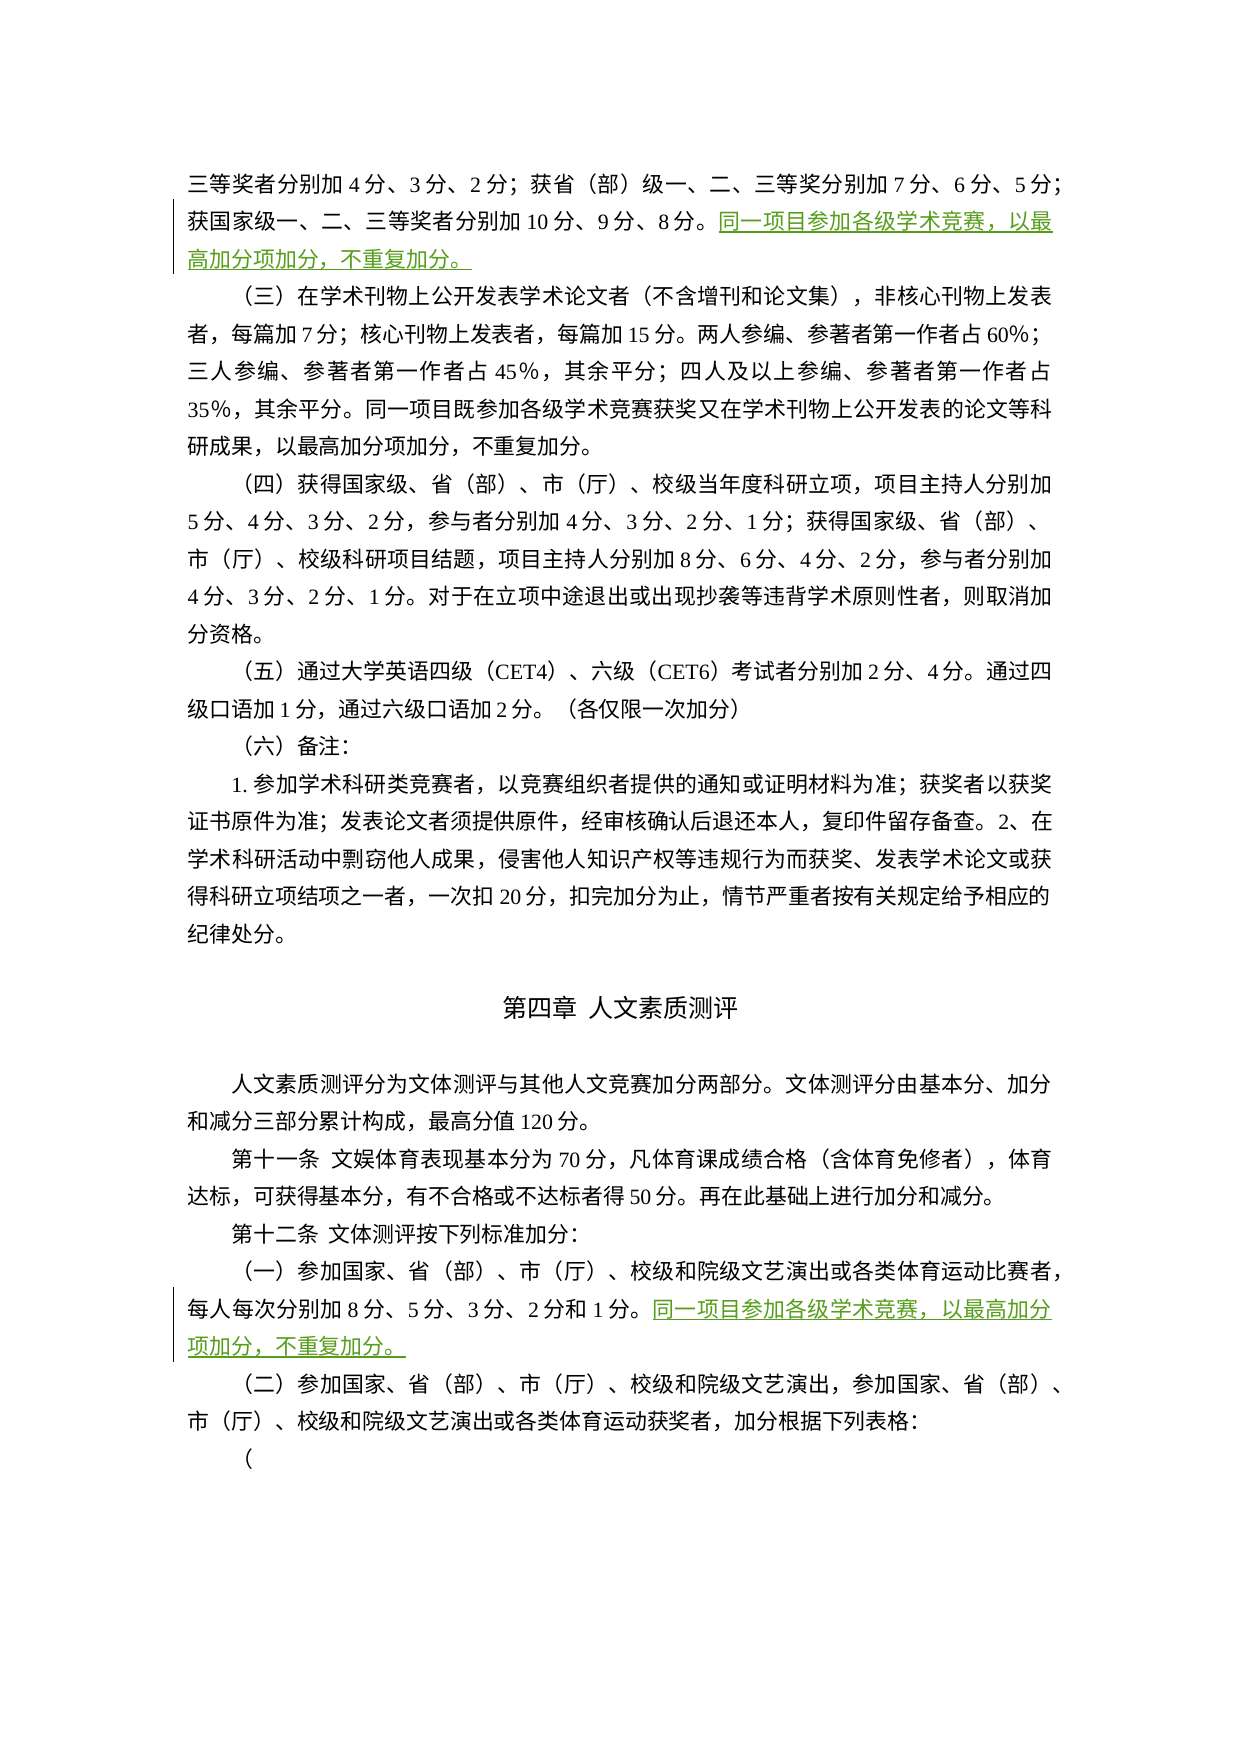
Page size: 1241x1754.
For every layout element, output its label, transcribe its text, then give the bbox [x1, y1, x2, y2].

text （四）获得国家级、省（部）、市（厅）、校级当年度科研立项，项目主持人分别加5分、4分、3分、2分，参与者分别加4分、3分、2分、1分；获得国家级、省（部）、市（厅）、校级科研项目结题，项目主持人分别加8分、6分、4分、2分，参与者分别加4分、3分、2分、1分。对于在立项中途退出或出现抄袭等违背学术原则性者，则取消加分资格。 [187, 462, 1053, 649]
text 第十一条 文娱体育表现基本分为70分，凡体育课成绩合格（含体育免修者），体育达标，可获得基本分，有不合格或不达标者得50分。再在此基础上进行加分和减分。 [187, 1137, 1053, 1212]
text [187, 162, 1053, 274]
text 1. 参加学术科研类竞赛者，以竞赛组织者提供的通知或证明材料为准；获奖者以获奖证书原件为准；发表论文者须提供原件，经审核确认后退还本人，复印件留存备查。2、在学术科研活动中剽窃他人成果，侵害他人知识产权等违规行为而获奖、发表学术论文或获得科研立项结项之一者，一次扣20分，扣完加分为止，情节严重者按有关规定给予相应的纪律处分。 [187, 762, 1053, 949]
text 人文素质测评分为文体测评与其他人文竞赛加分两部分。文体测评分由基本分、加分和减分三部分累计构成，最高分值120分。 [187, 1062, 1053, 1137]
text （五）通过大学英语四级（CET4）、六级（CET6）考试者分别加2分、4分。通过四级口语加1分，通过六级口语加2分。（各仅限一次加分） [187, 649, 1053, 724]
text （一）参加国家、省（部）、市（厅）、校级和院级文艺演出或各类体育运动比赛者，每人每次分别加8分、5分、3分、2分和1分。 [187, 1249, 1053, 1362]
text （六）备注： [187, 724, 1053, 762]
text （三）在学术刊物上公开发表学术论文者（不含增刊和论文集），非核心刊物上发表者，每篇加7分；核心刊物上发表者，每篇加15分。两人参编、参著者第一作者占60％；三人参编、参著者第一作者占45％，其余平分；四人及以上参编、参著者第一作者占35％，其余平分。同一项目既参加各级学术竞赛获奖又在学术刊物上公开发表的论文等科研成果，以最高加分项加分，不重复加分。 [187, 274, 1053, 462]
text （ [187, 1437, 1053, 1474]
text 第四章 人文素质测评 [187, 987, 1053, 1024]
text （二）参加国家、省（部）、市（厅）、校级和院级文艺演出，参加国家、省（部）、市（厅）、校级和院级文艺演出或各类体育运动获奖者，加分根据下列表格： [187, 1362, 1053, 1437]
text 第十二条 文体测评按下列标准加分： [187, 1212, 1053, 1249]
